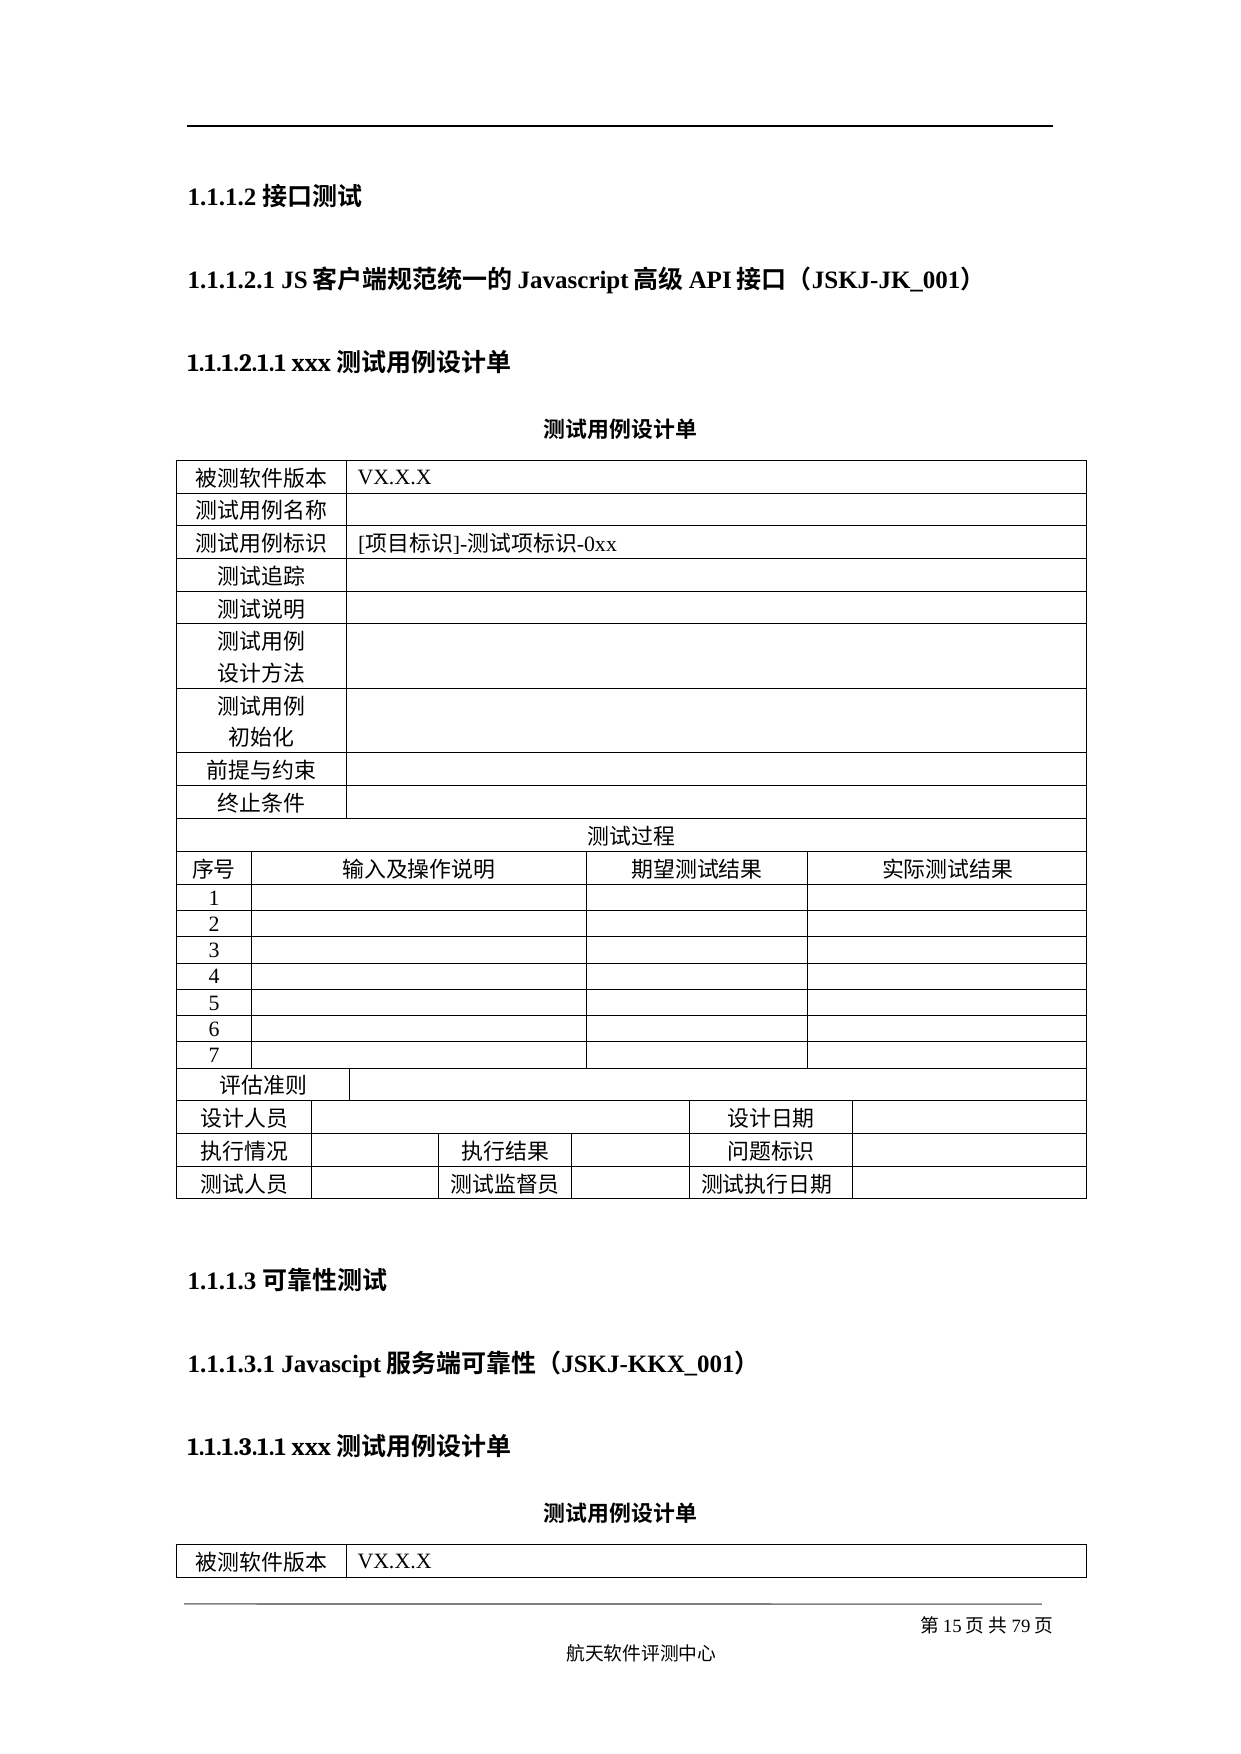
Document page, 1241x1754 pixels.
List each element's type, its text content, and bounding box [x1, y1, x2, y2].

table_cell [587, 964, 807, 989]
table_cell 测试用例 初始化 [177, 689, 346, 752]
subtitle 接口测试 [187, 162, 1053, 227]
subtitle 可靠性测试 [187, 1246, 1053, 1311]
table_cell 前提与约束 [177, 753, 346, 785]
table_cell 期望测试结果 [587, 852, 807, 884]
table_cell [347, 592, 1086, 623]
table_cell 测试用例标识 [177, 526, 346, 558]
table_cell [808, 885, 1086, 910]
table_cell 4 [177, 964, 251, 989]
table_cell 序号 [177, 852, 251, 884]
table_cell [853, 1167, 1086, 1198]
table_cell 7 [177, 1042, 251, 1067]
text 测试用例设计单 [187, 411, 1053, 444]
table_cell [808, 964, 1086, 989]
table_cell [808, 911, 1086, 936]
table_cell 测试监督员 [439, 1167, 571, 1198]
table_cell 3 [177, 937, 251, 962]
table_cell [312, 1167, 438, 1198]
table_cell [252, 885, 586, 910]
table_cell [808, 937, 1086, 962]
subtitle Javascipt服务端可靠性（JSKJ-KKX_001） [187, 1329, 1053, 1394]
table_cell [252, 1016, 586, 1041]
table_cell 设计人员 [177, 1101, 311, 1133]
table_cell [587, 911, 807, 936]
table_cell 测试用例名称 [177, 494, 346, 525]
table_cell [252, 990, 586, 1015]
table_cell [252, 964, 586, 989]
table_cell [587, 990, 807, 1015]
table_cell [572, 1167, 689, 1198]
table_cell [572, 1134, 689, 1166]
table_cell 5 [177, 990, 251, 1015]
table_cell 6 [177, 1016, 251, 1041]
subtitle xxx测试用例设计单 [187, 1412, 1053, 1477]
table_cell 设计日期 [690, 1101, 852, 1133]
table_cell [252, 1042, 586, 1067]
table_cell [项目标识]-测试项标识-0xx [347, 526, 1086, 558]
table_cell 实际测试结果 [808, 852, 1086, 884]
table_cell 执行结果 [439, 1134, 571, 1166]
table_cell [587, 1042, 807, 1067]
table_cell [312, 1134, 438, 1166]
table_cell [347, 786, 1086, 818]
table_cell 测试说明 [177, 592, 346, 623]
table_cell 输入及操作说明 [252, 852, 586, 884]
table_header VX.X.X [347, 461, 1086, 492]
table_cell [808, 990, 1086, 1015]
table_cell 问题标识 [690, 1134, 852, 1166]
table_cell 评估准则 [177, 1069, 349, 1100]
table_cell [808, 1016, 1086, 1041]
table_cell 2 [177, 911, 251, 936]
table_cell 测试人员 [177, 1167, 311, 1198]
table_cell [252, 937, 586, 962]
table_header 被测软件版本 [177, 1545, 346, 1577]
table_cell [587, 885, 807, 910]
table_cell 测试执行日期 [690, 1167, 852, 1198]
table_cell 测试过程 [177, 819, 1086, 851]
subtitle xxx测试用例设计单 [187, 328, 1053, 393]
table_cell [347, 494, 1086, 525]
table_cell [347, 753, 1086, 785]
table_cell 终止条件 [177, 786, 346, 818]
table_cell [853, 1101, 1086, 1133]
table_cell [853, 1134, 1086, 1166]
text 测试用例设计单 [187, 1496, 1053, 1528]
table_cell 测试用例 设计方法 [177, 624, 346, 688]
table_cell [347, 624, 1086, 688]
table_cell [312, 1101, 689, 1133]
table_cell [252, 911, 586, 936]
table_cell [350, 1069, 1086, 1100]
table_header 被测软件版本 [177, 461, 346, 492]
table_header VX.X.X [347, 1545, 1086, 1577]
table_cell [347, 559, 1086, 591]
table_cell [347, 689, 1086, 752]
table_cell [587, 937, 807, 962]
table_cell 执行情况 [177, 1134, 311, 1166]
table_cell [808, 1042, 1086, 1067]
table_cell 测试追踪 [177, 559, 346, 591]
subtitle JS客户端规范统一的Javascript高级API接口（JSKJ-JK_001） [187, 245, 1053, 310]
table_cell [587, 1016, 807, 1041]
table_cell 1 [177, 885, 251, 910]
